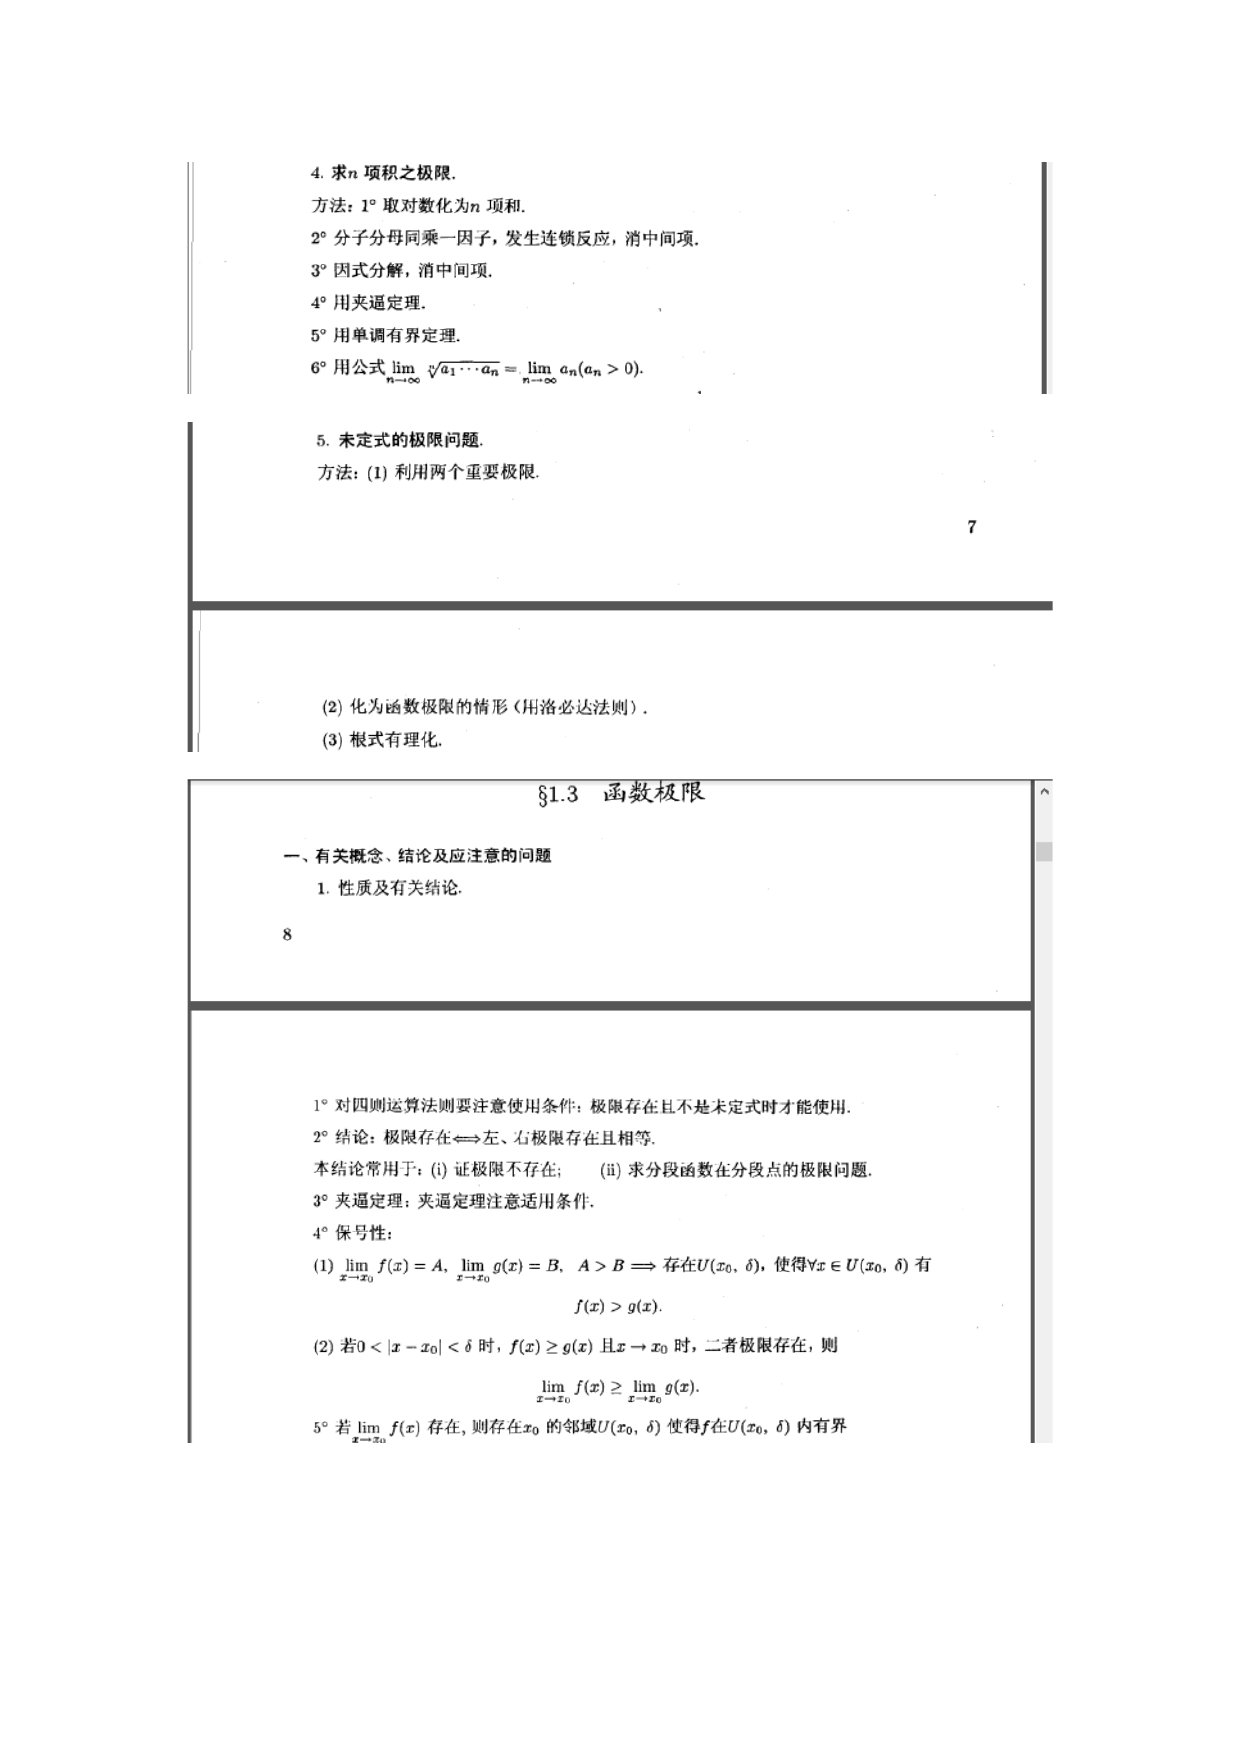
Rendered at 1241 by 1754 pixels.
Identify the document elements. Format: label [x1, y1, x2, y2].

picture [187, 779, 1053, 1443]
picture [187, 162, 1053, 394]
picture [187, 422, 1053, 752]
